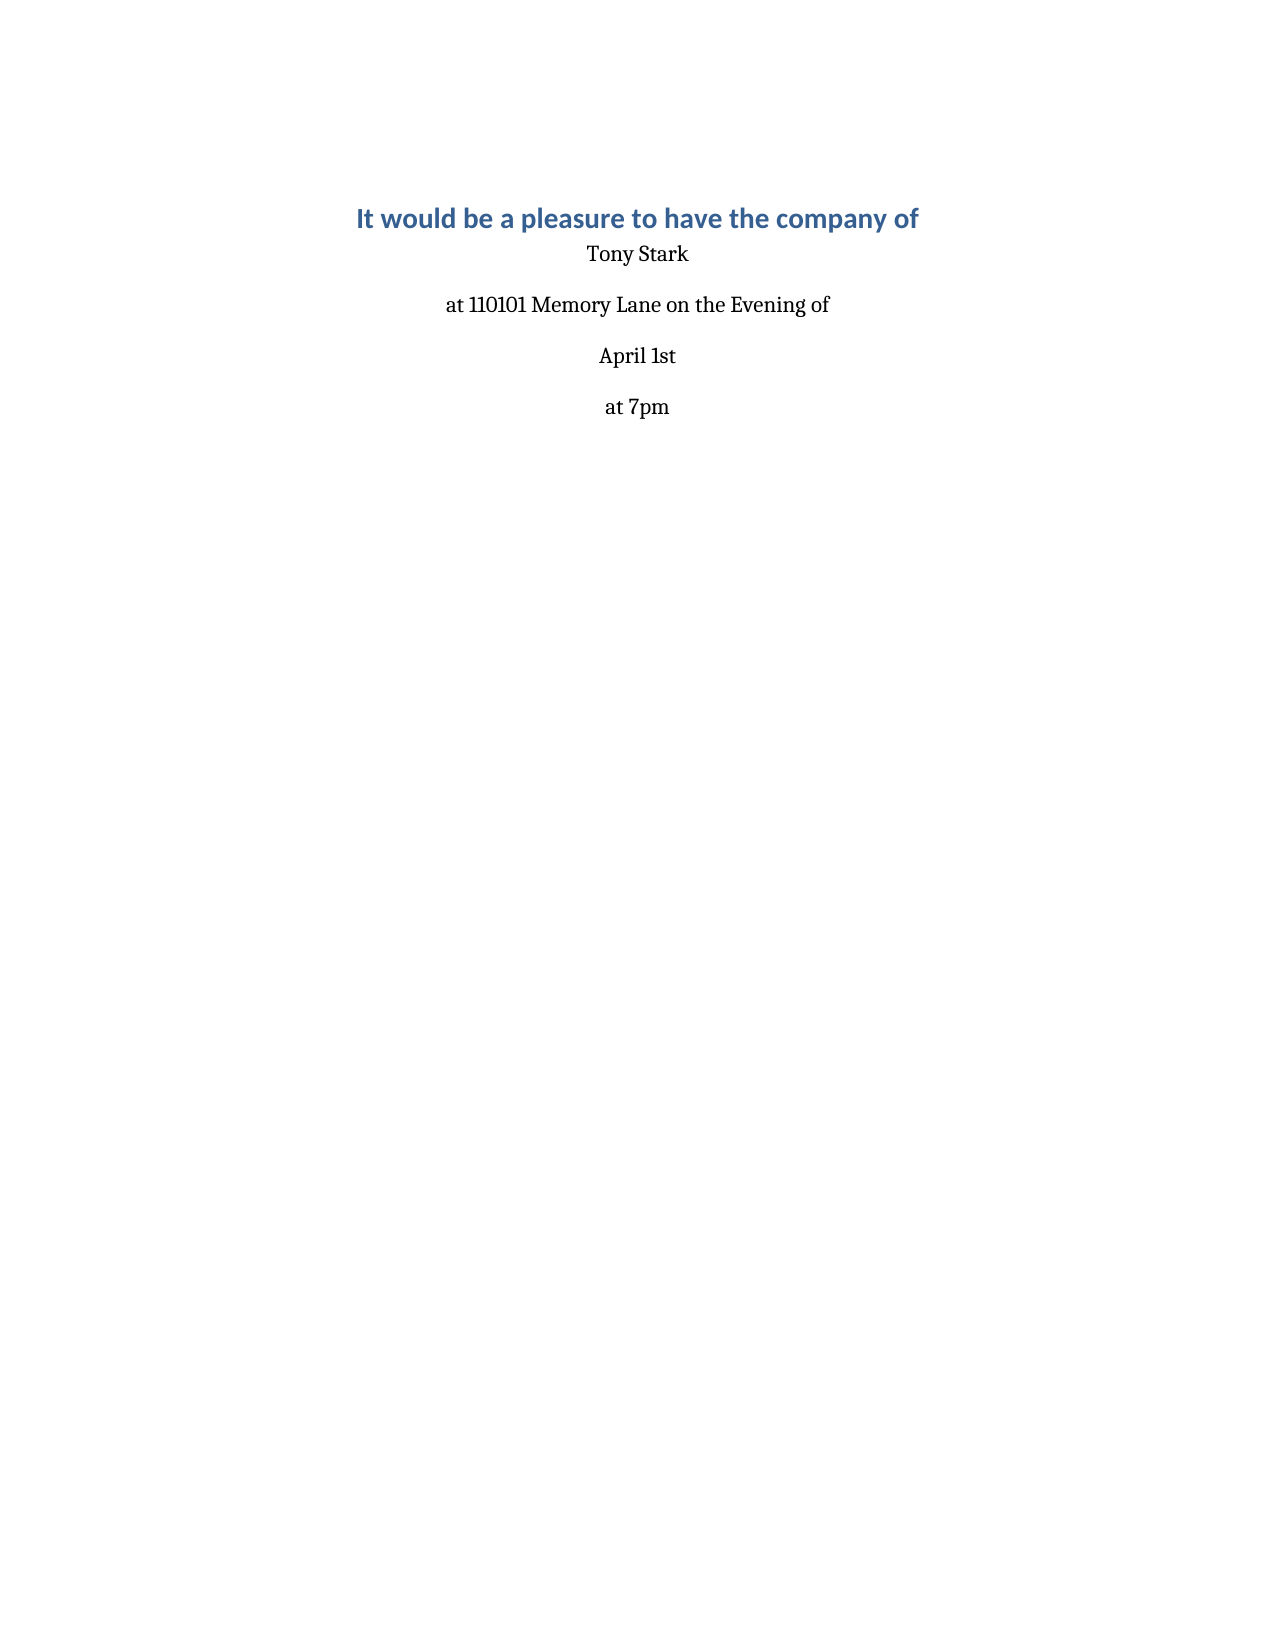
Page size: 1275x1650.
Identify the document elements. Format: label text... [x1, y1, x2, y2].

text Tony Stark [187, 241, 1087, 267]
text at 110101 Memory Lane on the Evening of [187, 292, 1087, 318]
text at 7pm [187, 394, 1087, 420]
subtitle It would be a pleasure to have the company of [187, 200, 1087, 236]
text April 1st [187, 343, 1087, 369]
